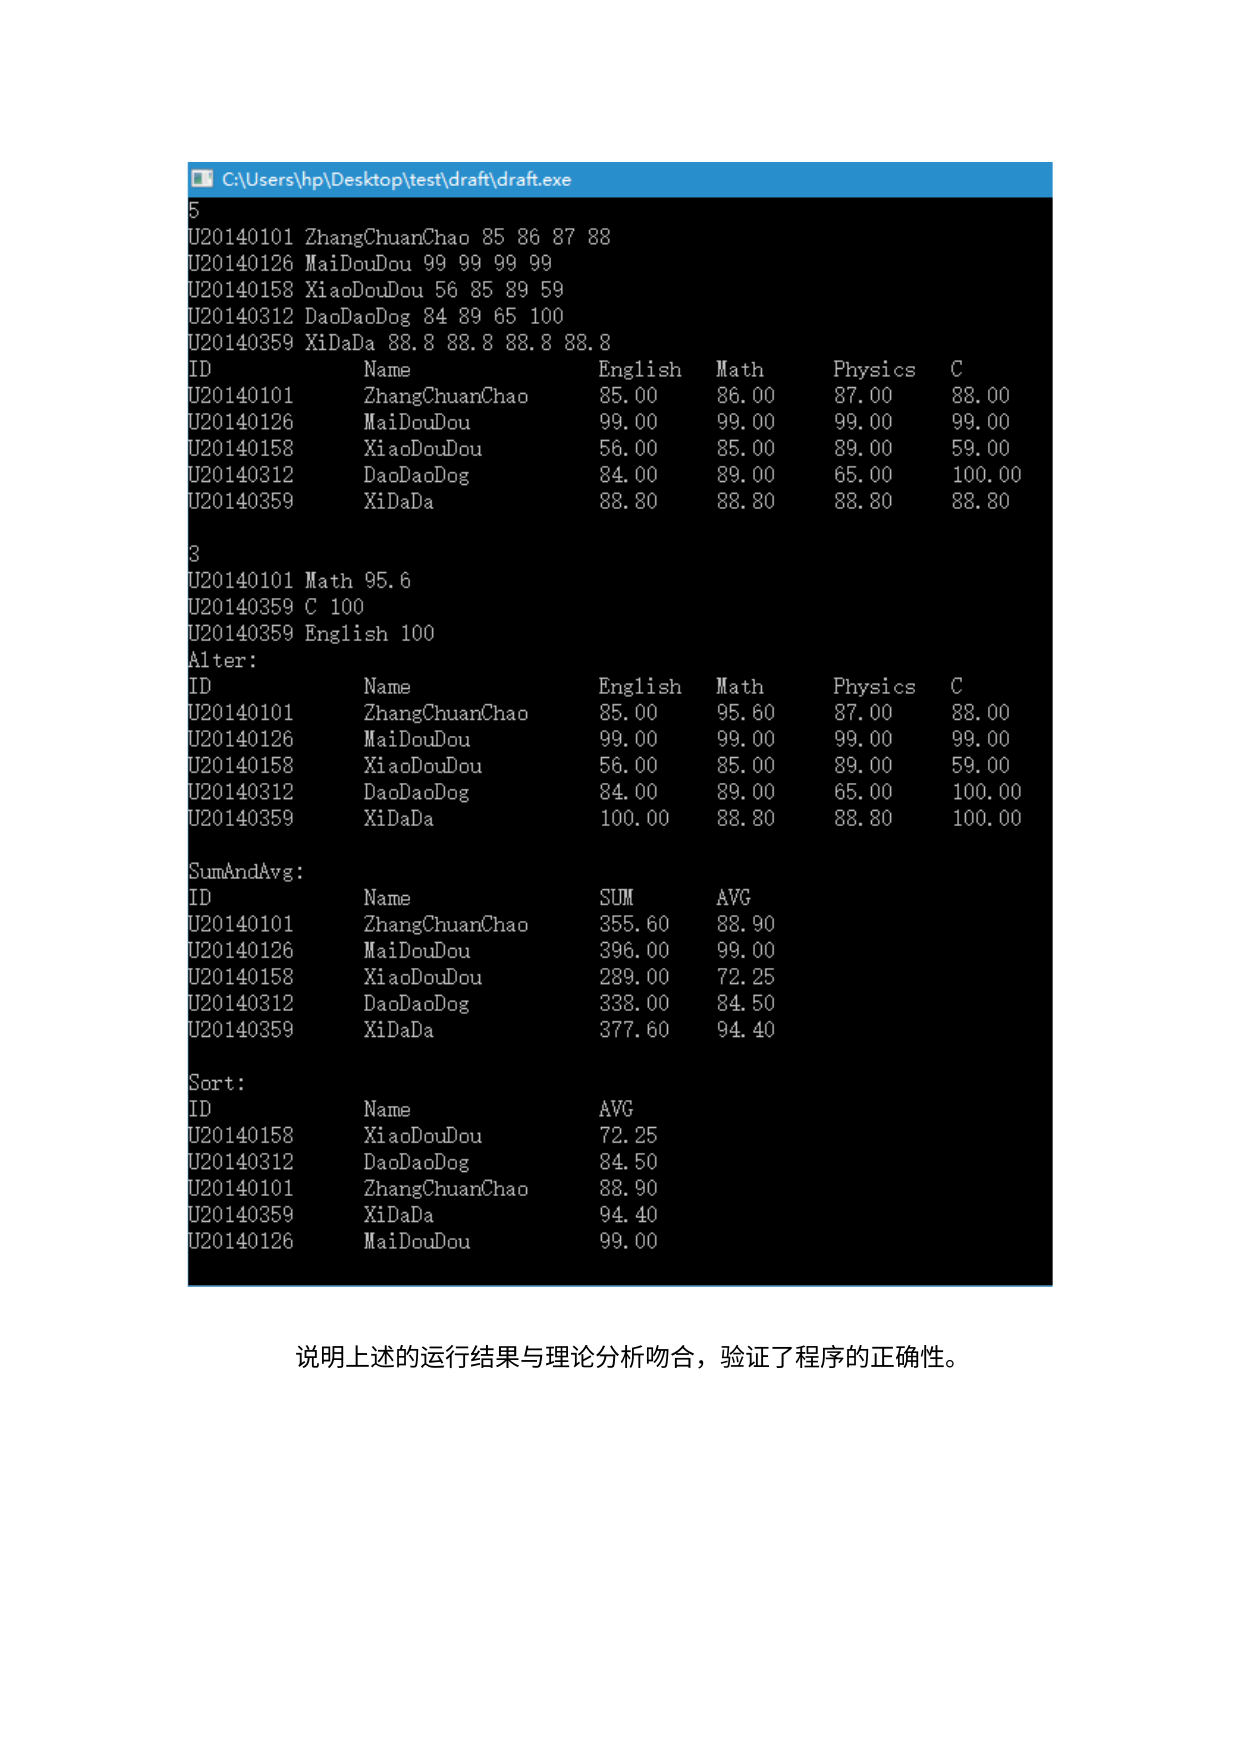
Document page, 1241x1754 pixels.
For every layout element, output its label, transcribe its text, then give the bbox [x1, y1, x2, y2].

picture [187, 162, 1053, 1287]
list 说明上述的运行结果与理论分析吻合，验证了程序的正确性。 [295, 1337, 1053, 1373]
